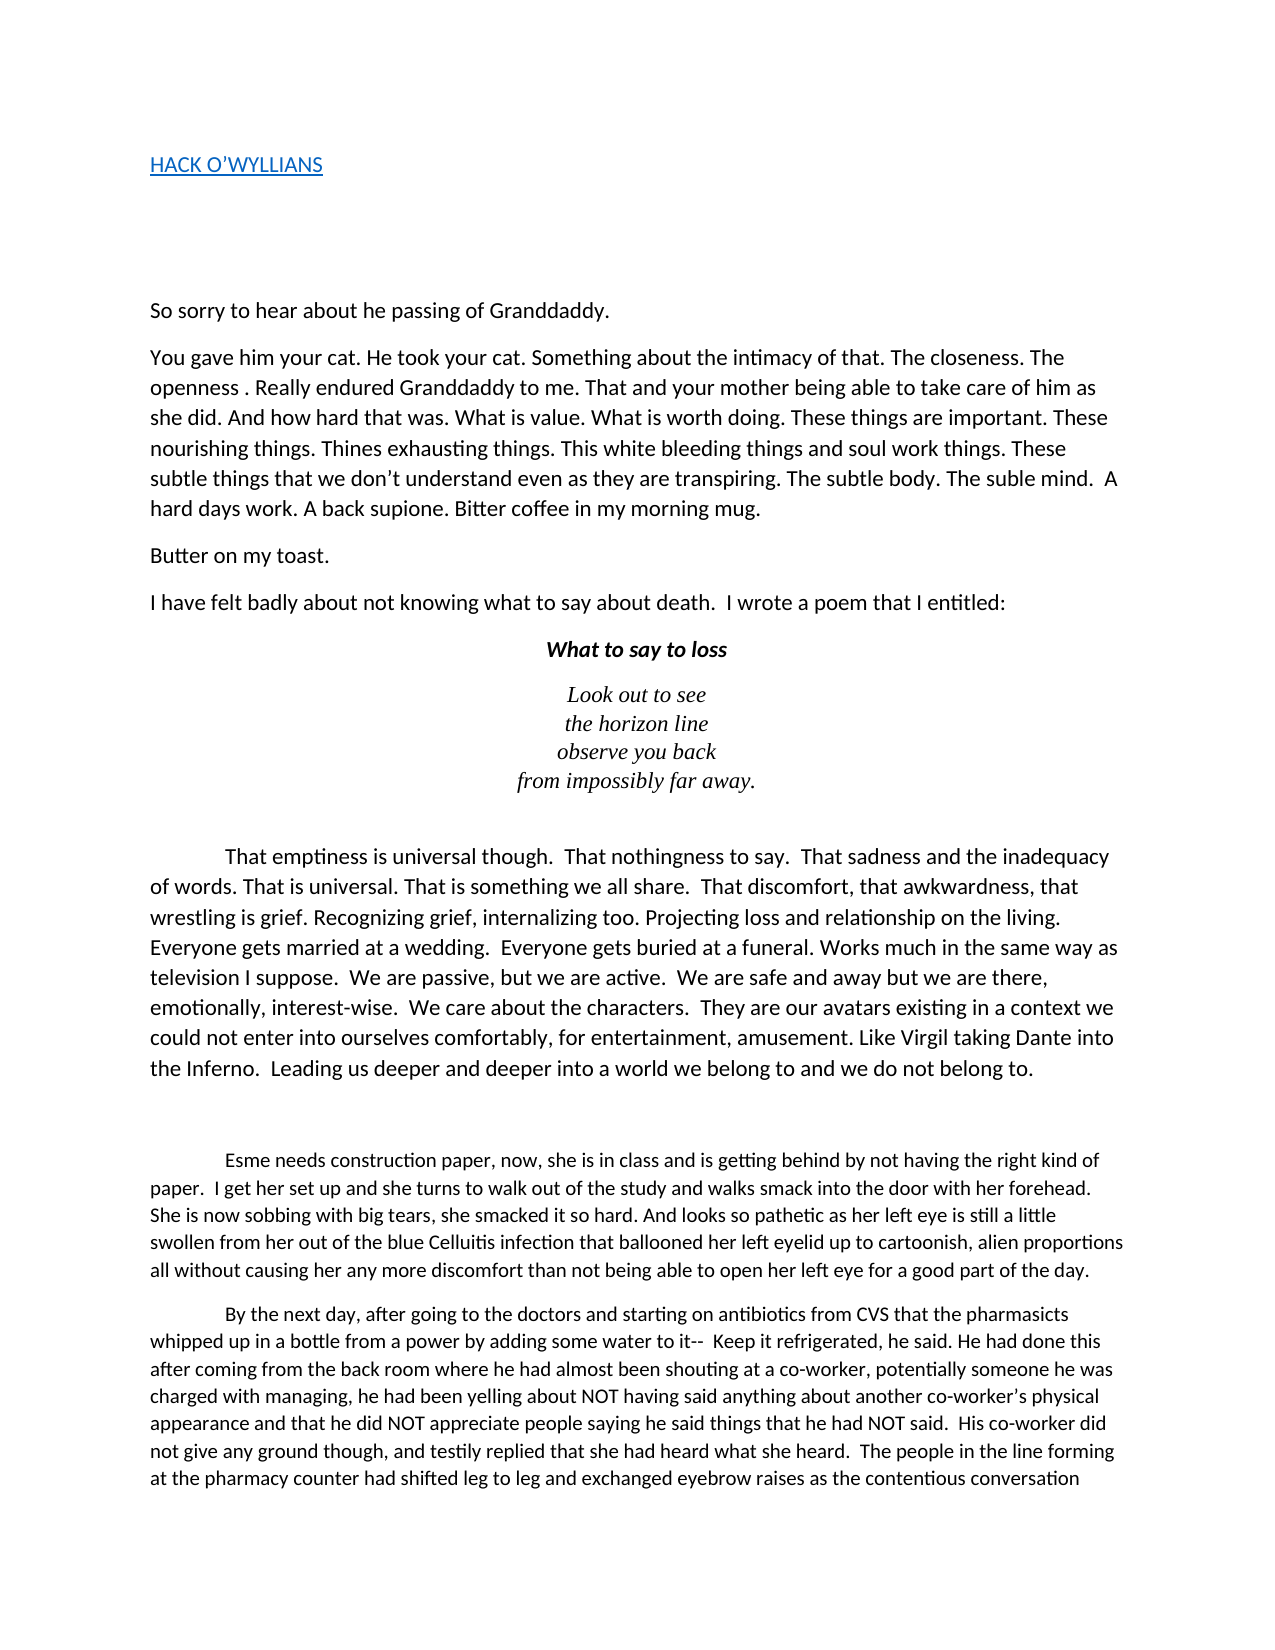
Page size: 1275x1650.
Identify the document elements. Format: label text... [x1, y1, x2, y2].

text That emptiness is universal though. That nothingness to say. That sadness and the inadequacy of words. That is universal. That is something we all share. That discomfort, that awkwardness, that wrestling is grief. Recognizing grief, internalizing too. Projecting loss and relationship on the living. Everyone gets married at a wedding. Everyone gets buried at a funeral. Works much in the same way as television I suppose. We are passive, but we are active. We are safe and away but we are there, emotionally, interest-wise. We care about the characters. They are our avatars existing in a context we could not enter into ourselves comfortably, for entertainment, amusement. Like Virgil taking Dante into the Inferno. Leading us deeper and deeper into a world we belong to and we do not belong to. [150, 842, 1125, 1082]
text HACK O’WYLLIANS [150, 150, 1125, 178]
text I have felt badly about not knowing what to say about death. I wrote a poem that I entitled: [150, 588, 1125, 616]
text Look out to see [150, 682, 1125, 708]
text Butter on my toast. [150, 541, 1125, 569]
text the horizon line [150, 710, 1125, 736]
text What to say to loss [150, 635, 1125, 663]
text So sorry to hear about he passing of Granddaddy. [150, 296, 1125, 324]
text from impossibly far away. [150, 767, 1125, 793]
text You gave him your cat. He took your cat. Something about the intimacy of that. The closeness. The openness . Really endured Granddaddy to me. That and your mother being able to take care of him as she did. And how hard that was. What is value. What is worth doing. These things are important. These nourishing things. Thines exhausting things. This white bleeding things and soul work things. These subtle things that we don’t understand even as they are transpiring. The subtle body. The suble mind. A hard days work. A back supione. Bitter coffee in my morning mug. [150, 343, 1125, 522]
text observe you back [150, 738, 1125, 765]
text Esme needs construction paper, now, she is in class and is getting behind by not having the right kind of paper. I get her set up and she turns to walk out of the study and walks smack into the door with her forehead. She is now sobbing with big tears, she smacked it so hard. And looks so pathetic as her left eye is still a little swollen from her out of the blue Celluitis infection that ballooned her left eyelid up to cartoonish, alien proportions all without causing her any more discomfort than not being able to open her left eye for a good part of the day. [150, 1147, 1125, 1230]
